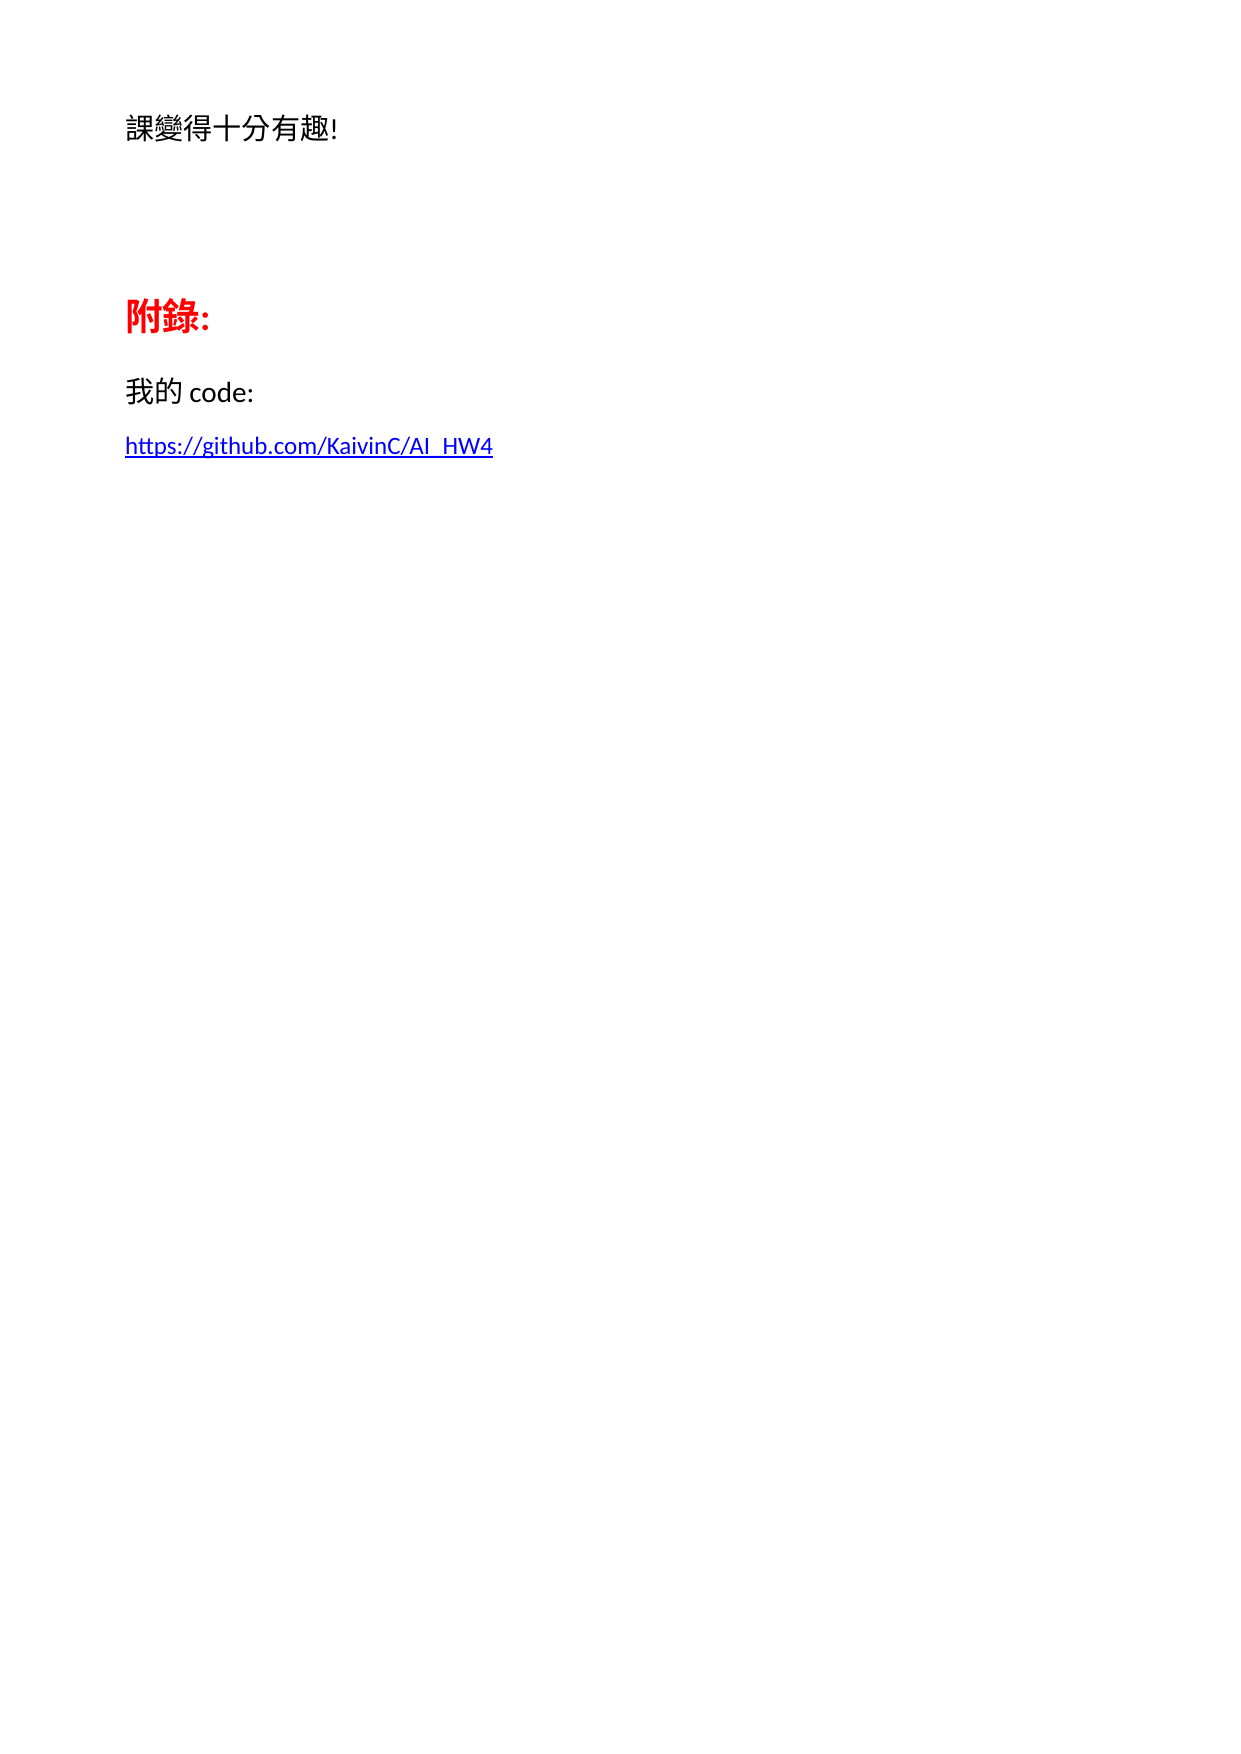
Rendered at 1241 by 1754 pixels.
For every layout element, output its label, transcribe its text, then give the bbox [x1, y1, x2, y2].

text 我的code: [125, 352, 1165, 427]
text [125, 89, 1165, 164]
text https://github.com/KaivinC/AI_HW4 [125, 427, 1165, 464]
text 附錄: [125, 277, 1165, 352]
